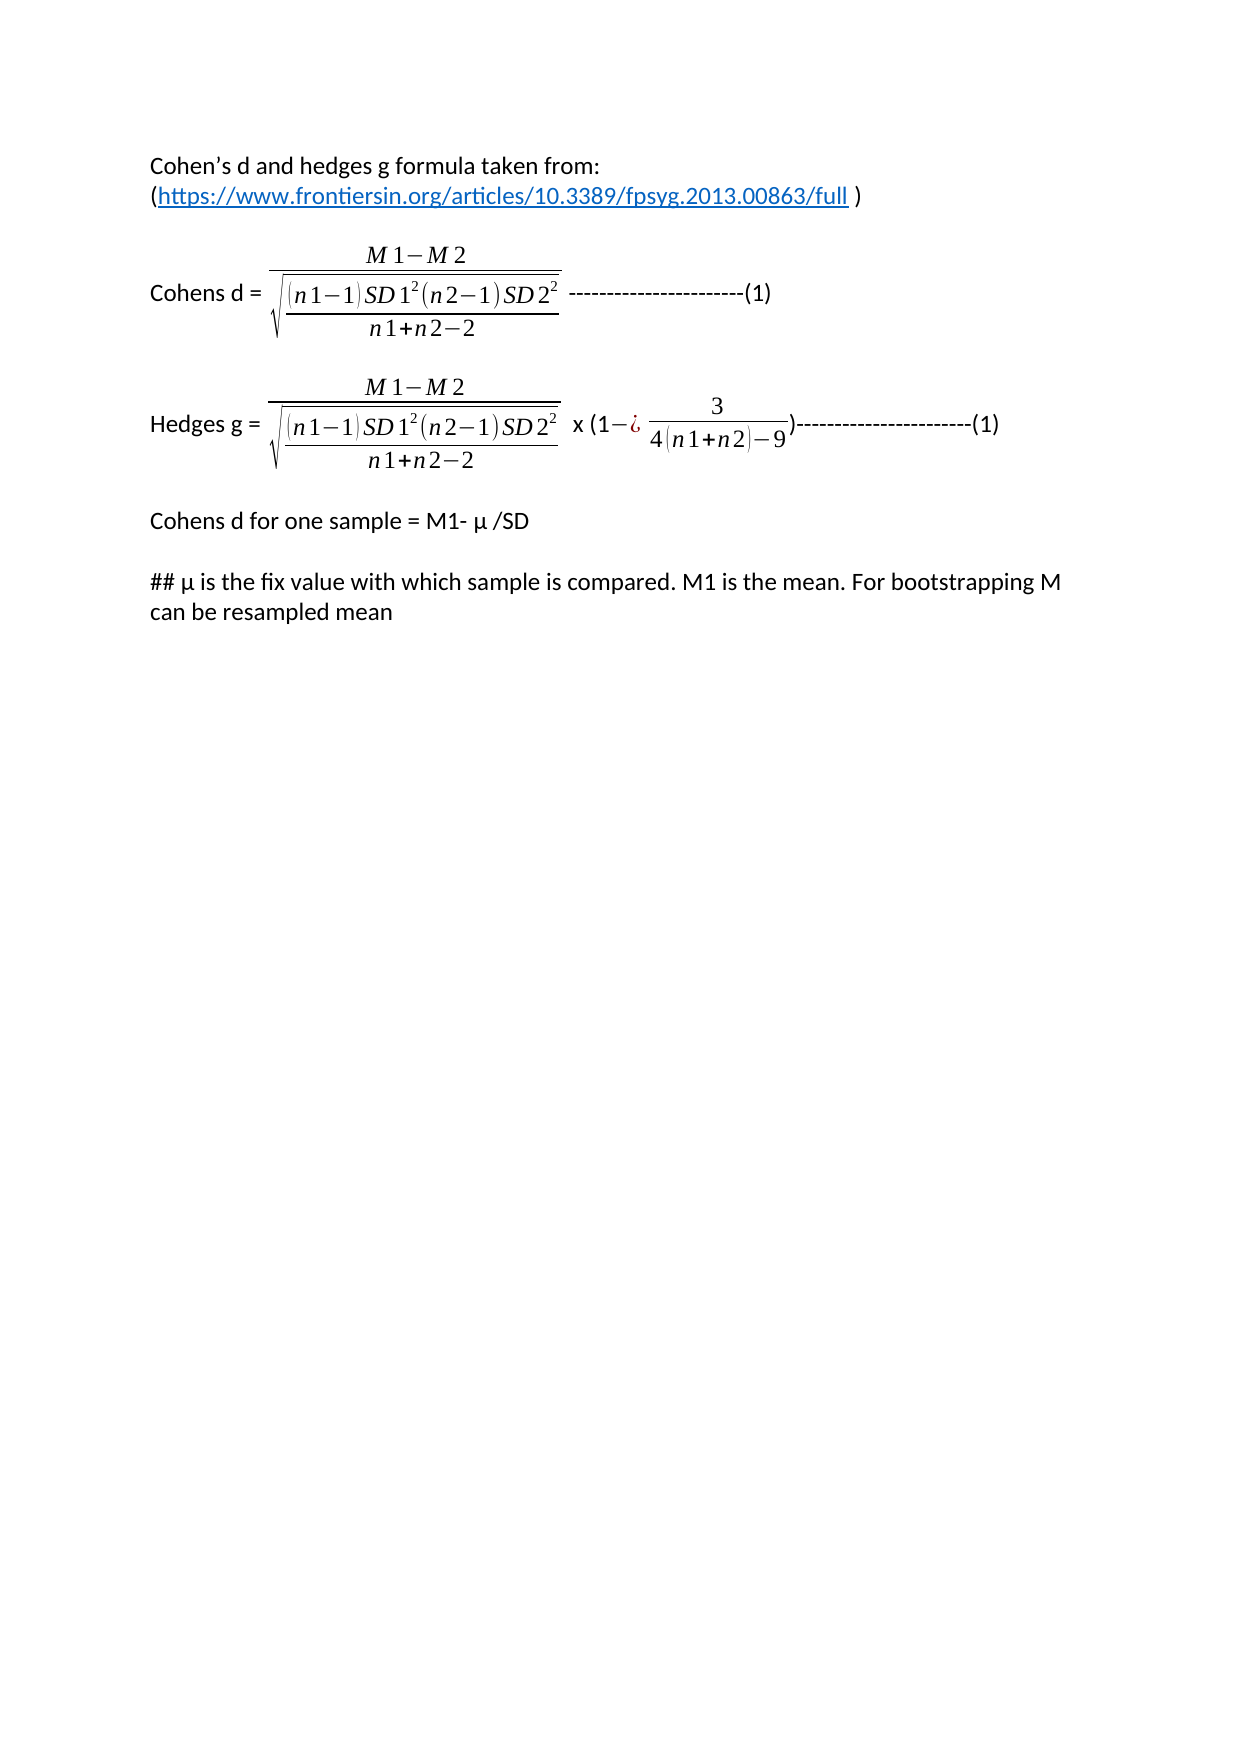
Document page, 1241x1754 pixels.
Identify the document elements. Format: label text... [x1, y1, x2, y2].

text Cohens d = -----------------------(1) [150, 242, 1090, 343]
text Hedges g = x (1 )-----------------------(1) [150, 373, 1090, 474]
text Cohen’s d and hedges g formula taken from: (https://www.frontiersin.org/articles/10.3389/fpsyg.2013.00863/full ) [150, 150, 1090, 211]
text Cohens d for one sample = M1- µ /SD [150, 505, 1090, 535]
text ## µ is the fix value with which sample is compared. M1 is the mean. For bootstrapping M can be resampled mean [150, 566, 1090, 627]
